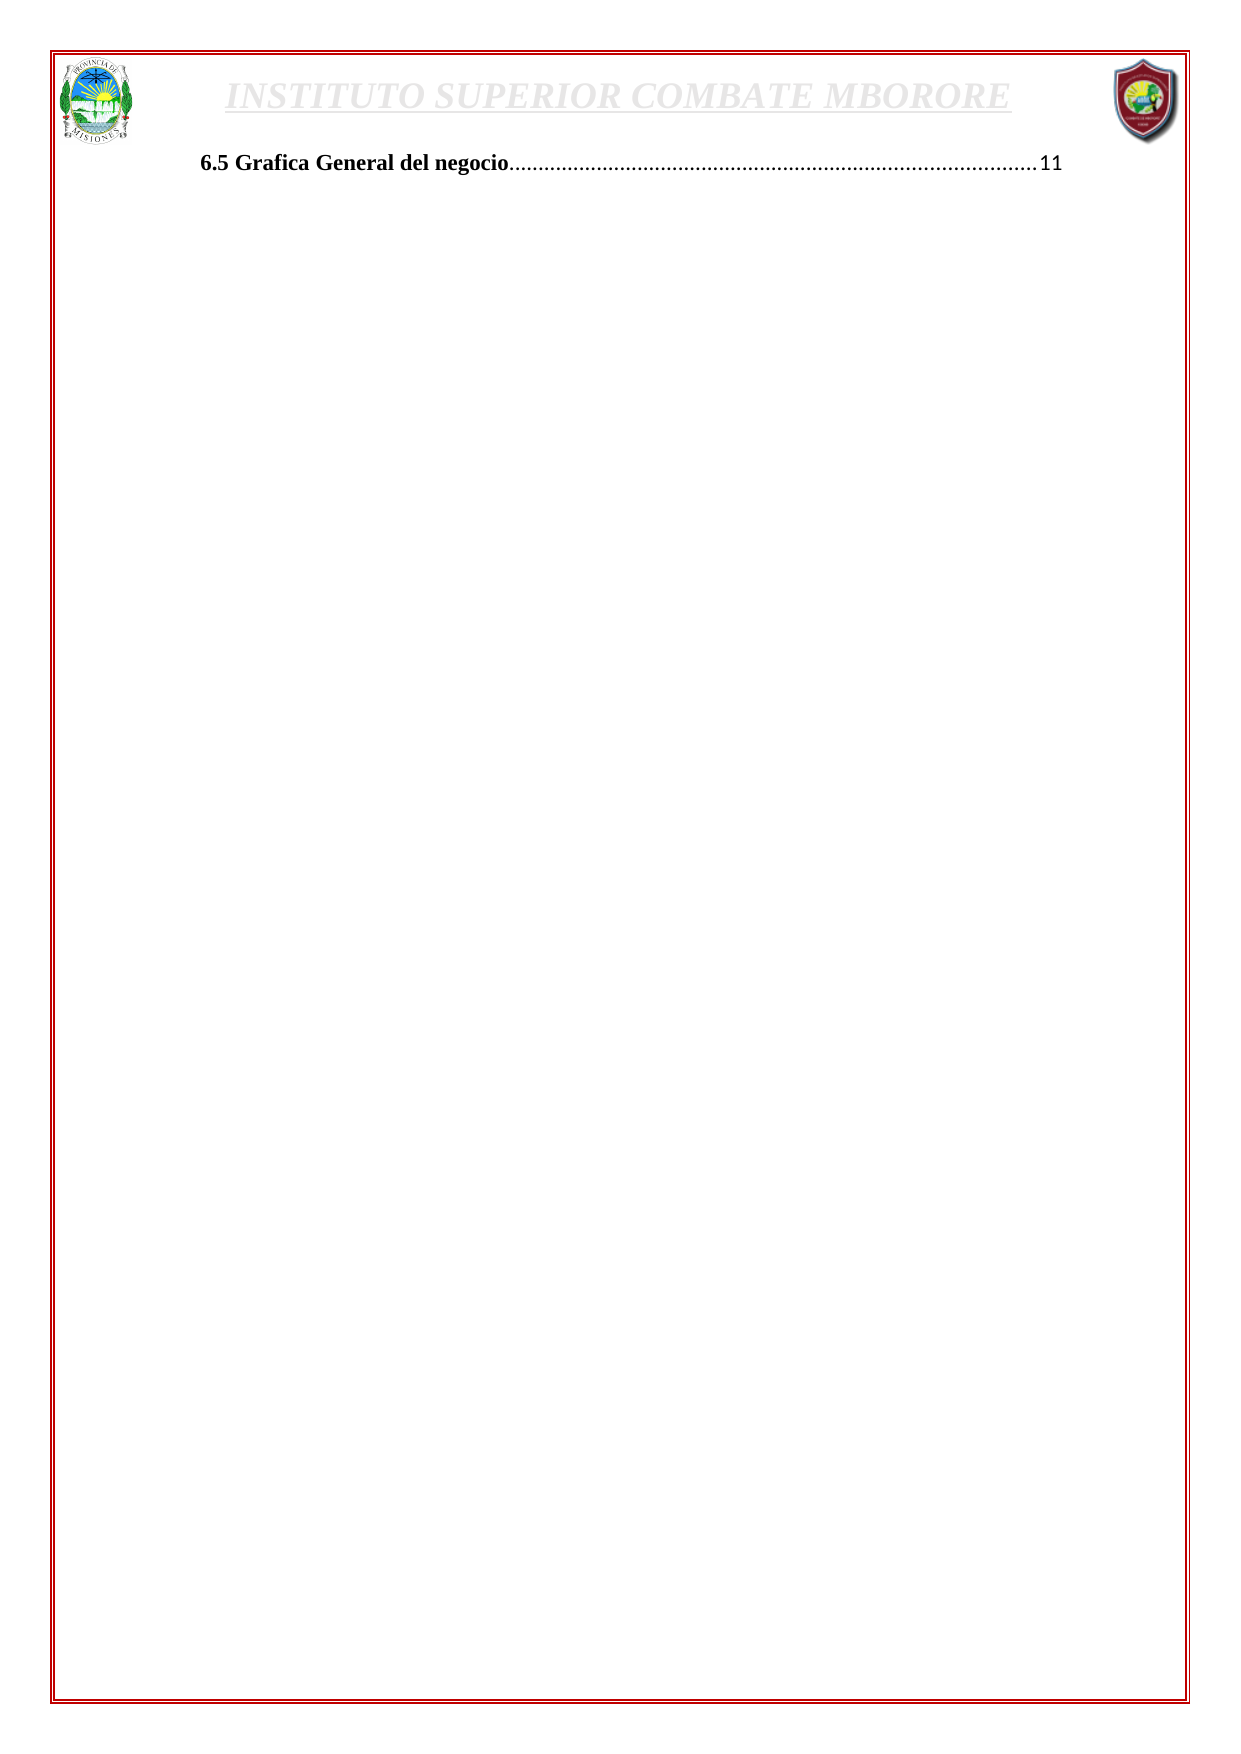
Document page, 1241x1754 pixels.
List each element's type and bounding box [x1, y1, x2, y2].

picture [59, 57, 133, 145]
picture [1112, 58, 1180, 145]
